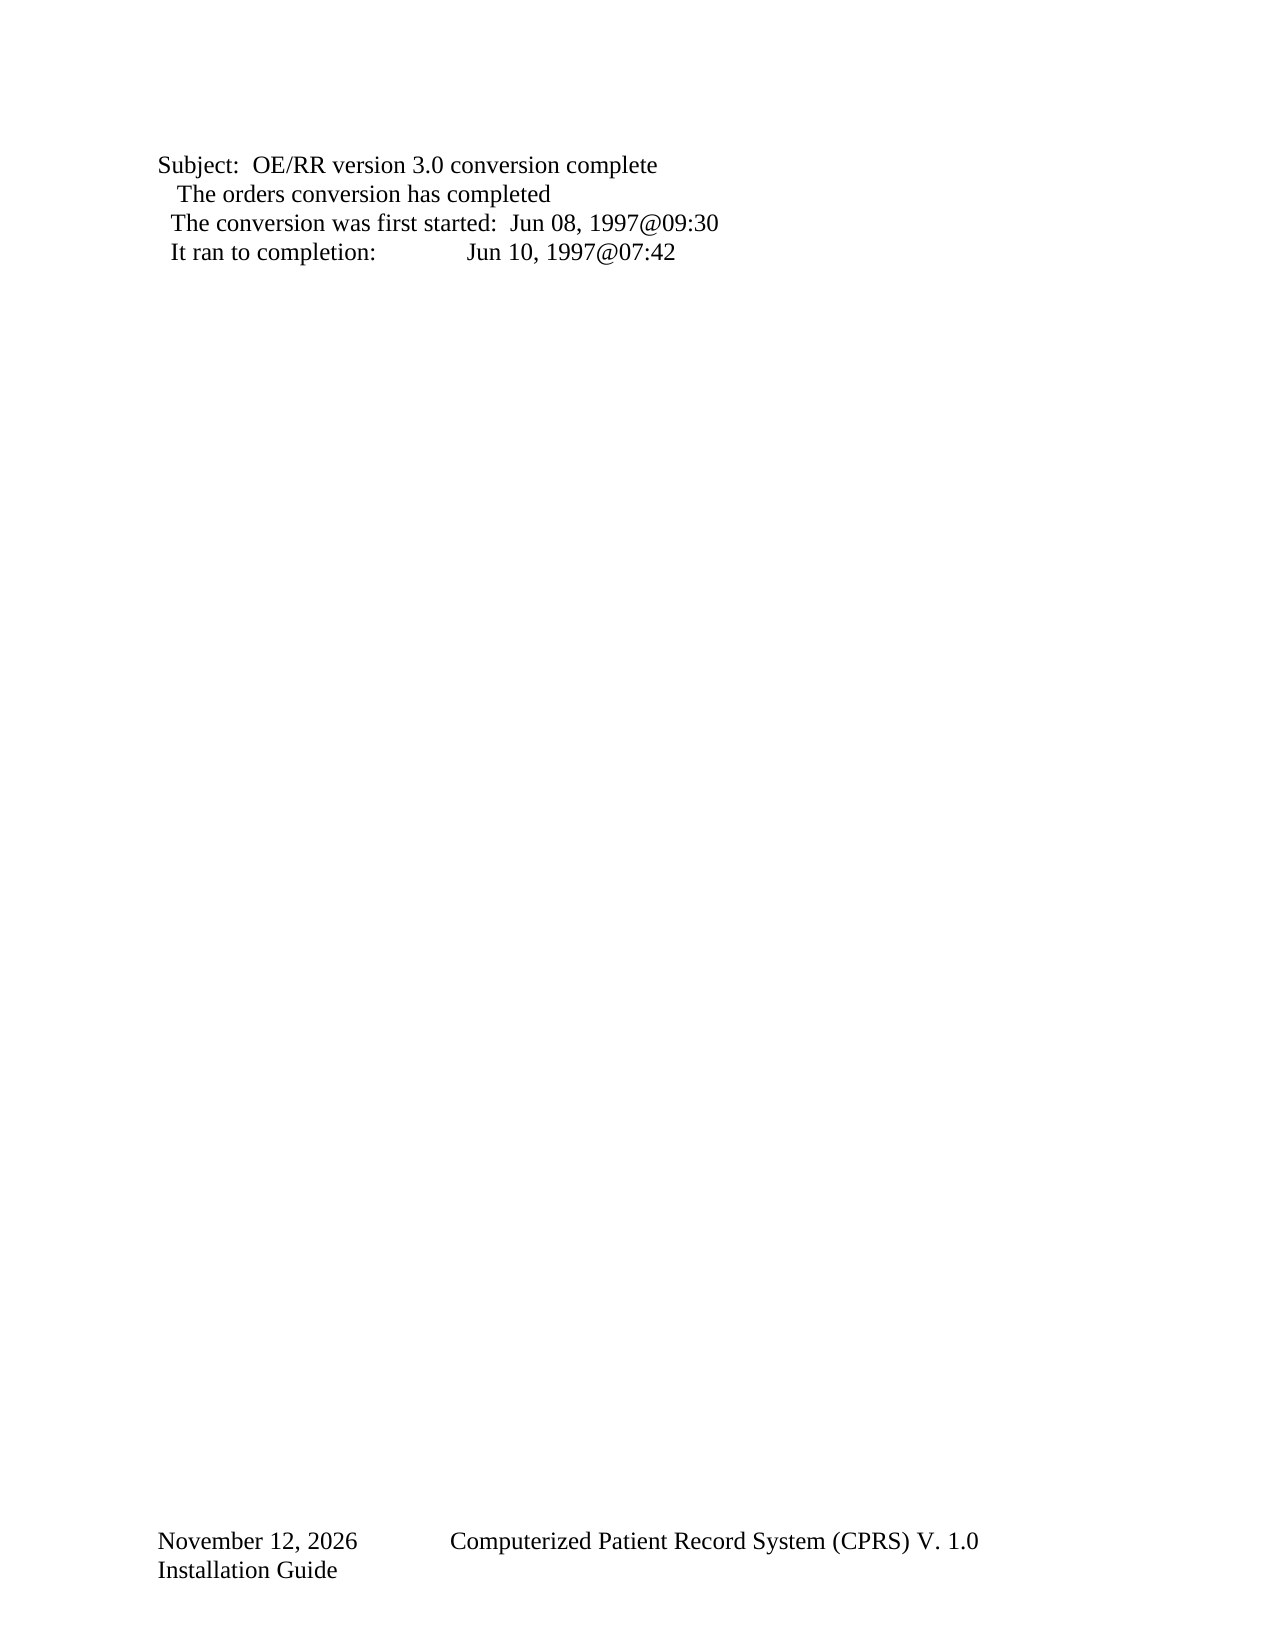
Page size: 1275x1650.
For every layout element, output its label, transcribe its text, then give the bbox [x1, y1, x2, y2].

text The conversion was first started: Jun 08, 1997@09:30 [157, 208, 1106, 237]
text Subject: OE/RR version 3.0 conversion complete [157, 150, 1106, 179]
text It ran to completion: Jun 10, 1997@07:42 [157, 237, 1106, 266]
text The orders conversion has completed [157, 179, 1106, 208]
